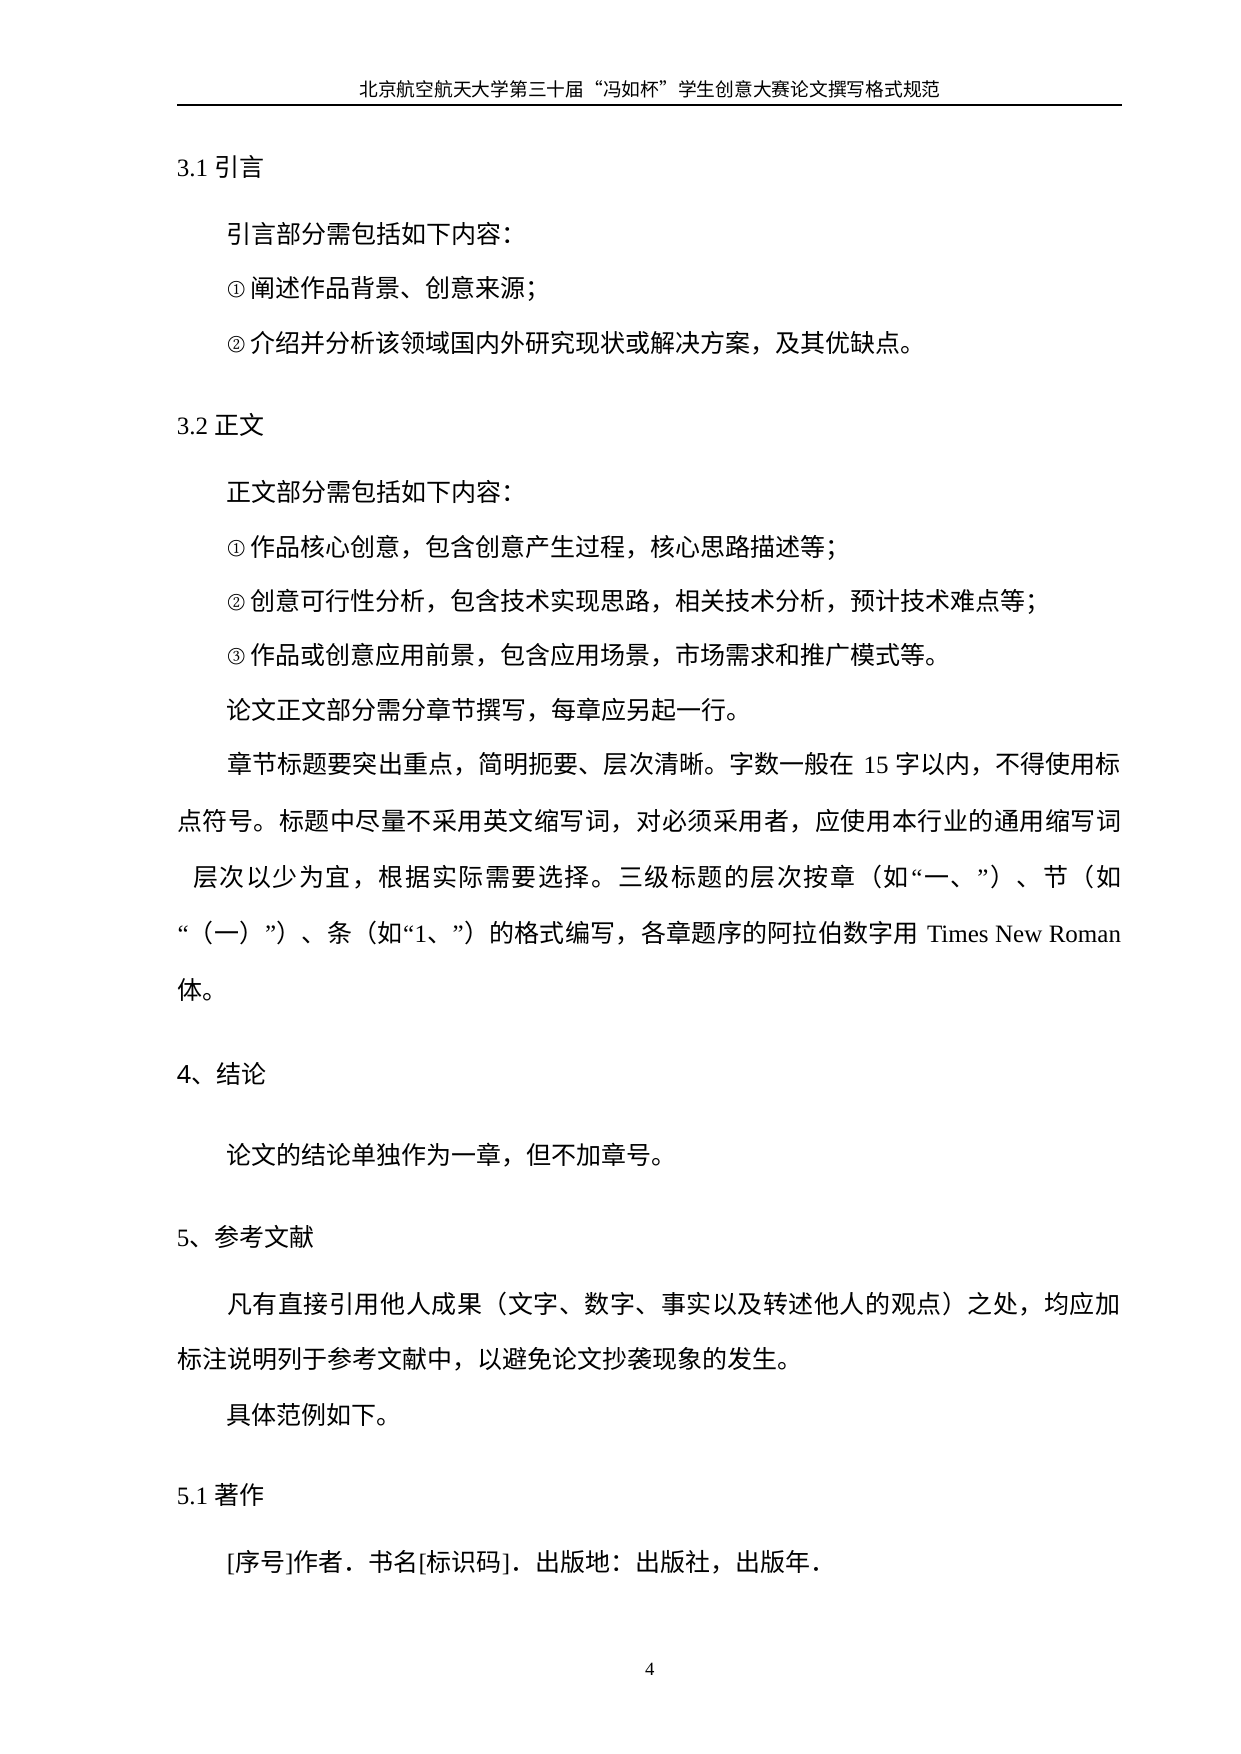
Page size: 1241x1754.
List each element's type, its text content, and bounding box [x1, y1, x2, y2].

subtitle 5、参考文献 [177, 1217, 1122, 1254]
text 论文正文部分需分章节撰写，每章应另起一行。 [227, 690, 1121, 726]
text ③作品或创意应用前景，包含应用场景，市场需求和推广模式等。 [227, 636, 1121, 672]
text 4、结论 [177, 1054, 1122, 1091]
text 具体范例如下。 [227, 1395, 1121, 1432]
text 凡有直接引用他人成果（文字、数字、事实以及转述他人的观点）之处，均应加标注说明列于参考文献中，以避免论文抄袭现象的发生。 [177, 1284, 1121, 1376]
subtitle 5.1 著作 [177, 1476, 1122, 1512]
text ②介绍并分析该领域国内外研究现状或解决方案，及其优缺点。 [227, 323, 1121, 359]
subtitle 3.1 引言 [177, 148, 1122, 184]
text 正文部分需包括如下内容： [227, 473, 1121, 509]
text ①阐述作品背景、创意来源； [227, 269, 1121, 305]
subtitle 3.2 正文 [177, 406, 1122, 442]
text ②创意可行性分析，包含技术实现思路，相关技术分析，预计技术难点等； [227, 581, 1121, 618]
text 章节标题要突出重点，简明扼要、层次清晰。字数一般在 15 字以内，不得使用标点符号。标题中尽量不采用英文缩写词，对必须采用者，应使用本行业的通用缩写词。 层次以少为宜，根据实际需要选择。三级标题的层次按章（如“一、”）、节（如 “（一）”）、条（如“1、”）的格式编写，各章题序的阿拉伯数字用 Times New Roman 体。 [177, 744, 1121, 1007]
text 论文的结论单独作为一章，但不加章号。 [227, 1135, 1121, 1171]
text 引言部分需包括如下内容： [227, 214, 1121, 251]
text ①作品核心创意，包含创意产生过程，核心思路描述等； [227, 527, 1121, 563]
text [序号]作者．书名[标识码]．出版地：出版社，出版年． [227, 1543, 1121, 1579]
